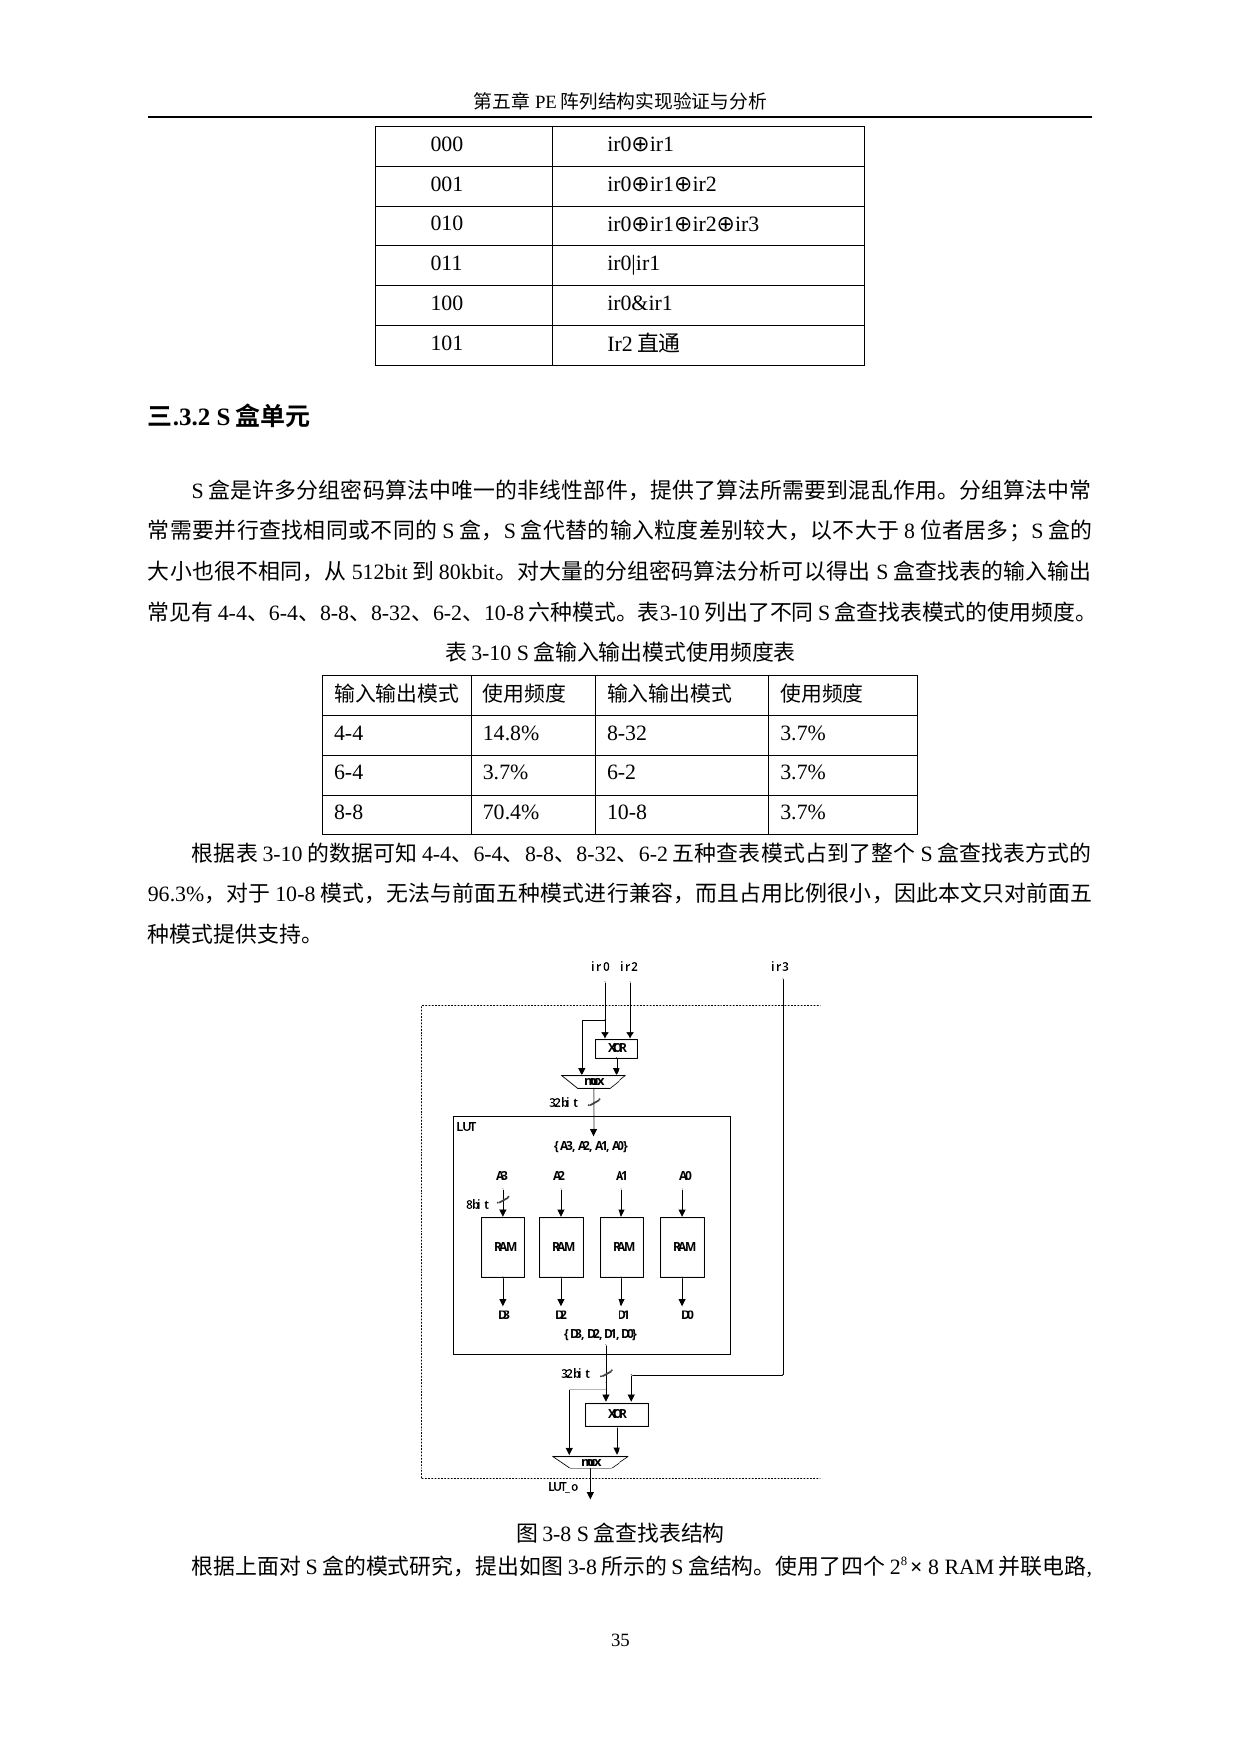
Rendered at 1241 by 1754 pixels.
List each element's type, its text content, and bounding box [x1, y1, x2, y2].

table_cell ir0&ir1 [553, 286, 864, 325]
text 图3-8 S盒查找表结构 [148, 1516, 1092, 1548]
table_cell Ir2直通 [553, 326, 864, 365]
text S盒是许多分组密码算法中唯一的非线性部件，提供了算法所需要到混乱作用。分组算法中常常需要并行查找相同或不同的S盒，S盒代替的输入粒度差别较大，以不大于8位者居多；S盒的大小也很不相同，从512bit到80kbit。对大量的分组密码算法分析可以得出S盒查找表的输入输出常见有4-4、6-4、8-8、8-32、6-2、10-8六种模式。表3-10列出了不同S盒查找表模式的使用频度。 [148, 472, 1092, 627]
table_header 输入输出模式 [596, 676, 768, 715]
table_cell 011 [376, 246, 552, 285]
table_cell 6-4 [323, 756, 471, 794]
table_cell 8-8 [323, 796, 471, 834]
table_cell ir0|ir1 [553, 246, 864, 285]
table_header 使用频度 [472, 676, 595, 715]
table_header 使用频度 [769, 676, 917, 715]
table_cell 8-32 [596, 716, 768, 755]
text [148, 1548, 1092, 1581]
table_cell 101 [376, 326, 552, 365]
table_cell 10-8 [596, 796, 768, 834]
text 表3-10 S盒输入输出模式使用频度表 [148, 635, 1092, 667]
table_header 输入输出模式 [323, 676, 471, 715]
table_cell 001 [376, 167, 552, 206]
table_cell 6-2 [596, 756, 768, 794]
table_cell ir0⊕ir1⊕ir2⊕ir3 [553, 207, 864, 245]
table_cell 100 [376, 286, 552, 325]
text 根据表3-10的数据可知4-4、6-4、8-8、8-32、6-2五种查表模式占到了整个S盒查找表方式的96.3%，对于10-8模式，无法与前面五种模式进行兼容，而且占用比例很小，因此本文只对前面五种模式提供支持。 [148, 835, 1092, 949]
table_cell 3.7% [769, 756, 917, 794]
list S盒单元 [148, 382, 1092, 447]
table_cell 3.7% [769, 796, 917, 834]
table_cell ir0⊕ir1 [553, 127, 864, 166]
table_cell 3.7% [472, 756, 595, 794]
table_cell 4-4 [323, 716, 471, 755]
table_cell 010 [376, 207, 552, 245]
table_cell 000 [376, 127, 552, 166]
table_cell 14.8% [472, 716, 595, 755]
table_cell 70.4% [472, 796, 595, 834]
table_cell 3.7% [769, 716, 917, 755]
table_cell ir0⊕ir1⊕ir2 [553, 167, 864, 206]
